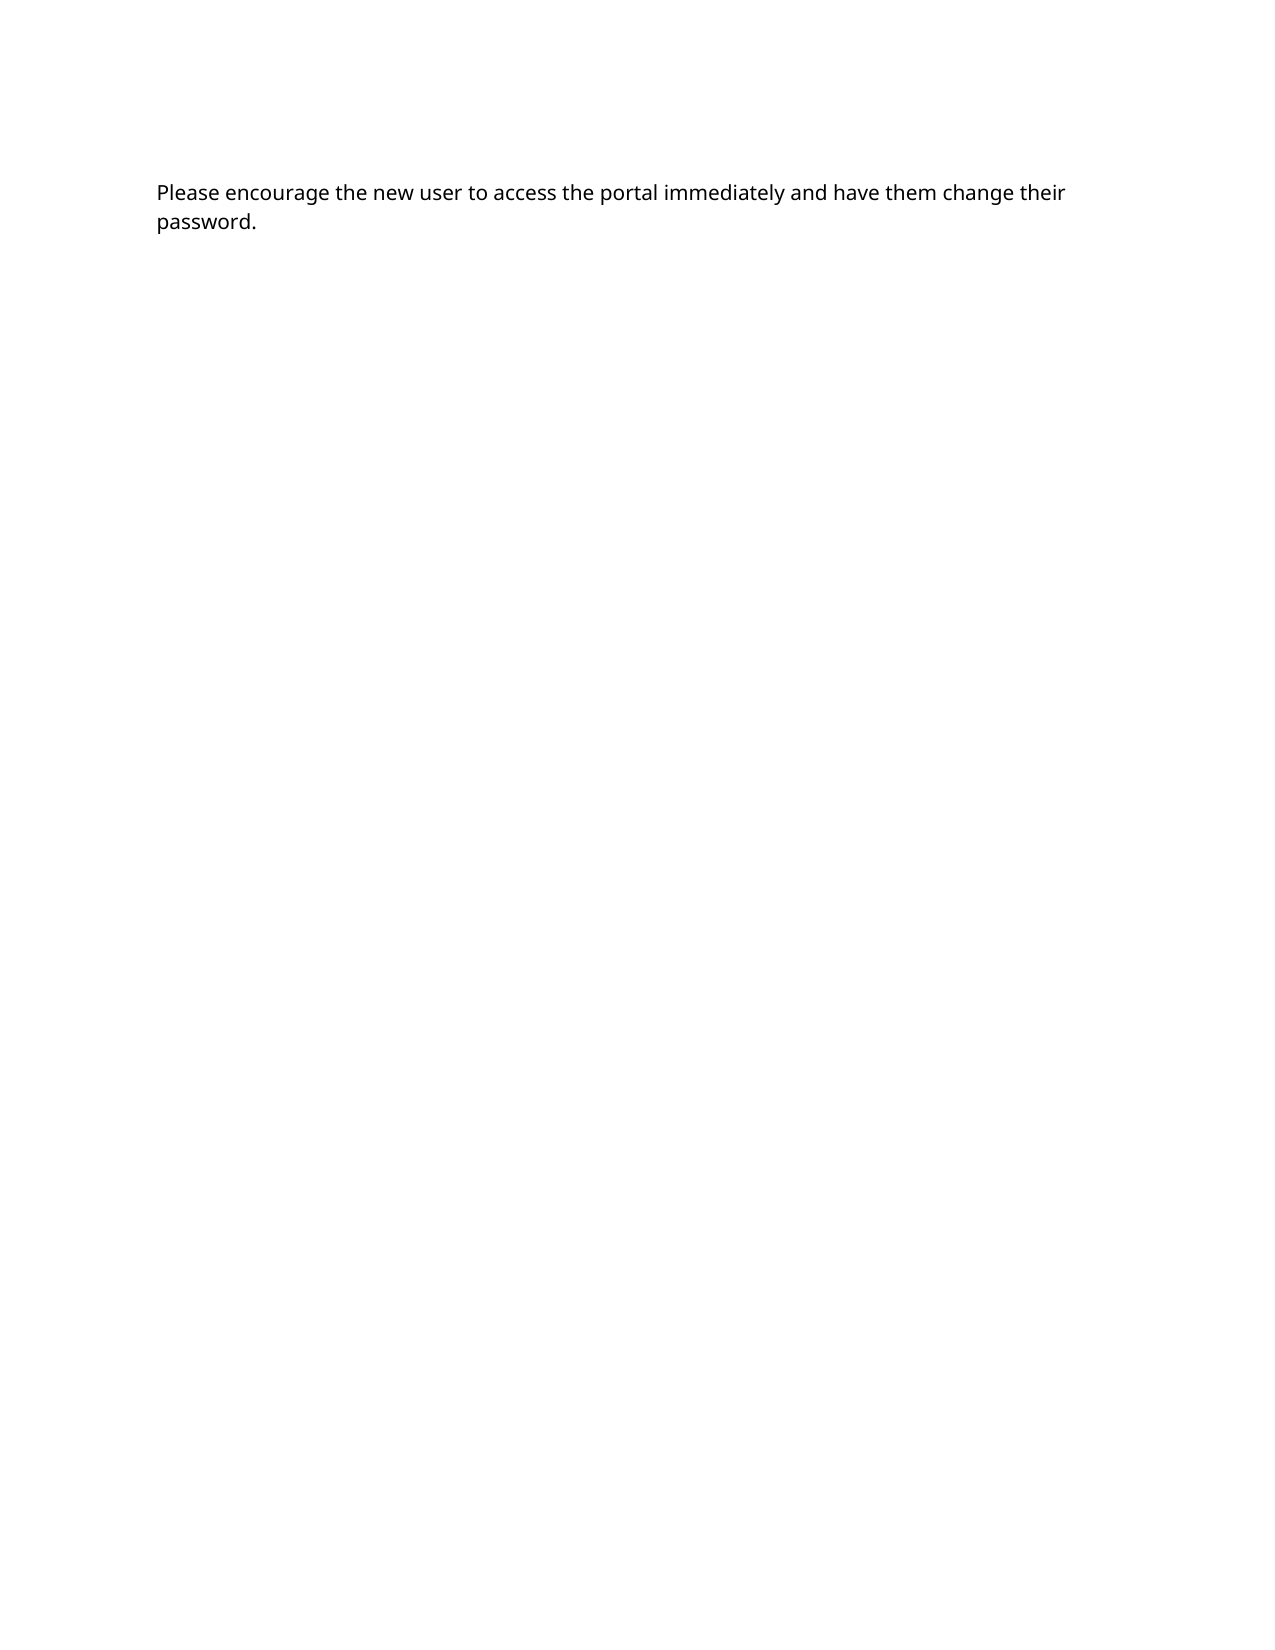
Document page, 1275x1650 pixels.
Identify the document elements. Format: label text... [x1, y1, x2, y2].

text Please encourage the new user to access the portal immediately and have them change their password. [156, 178, 1118, 235]
